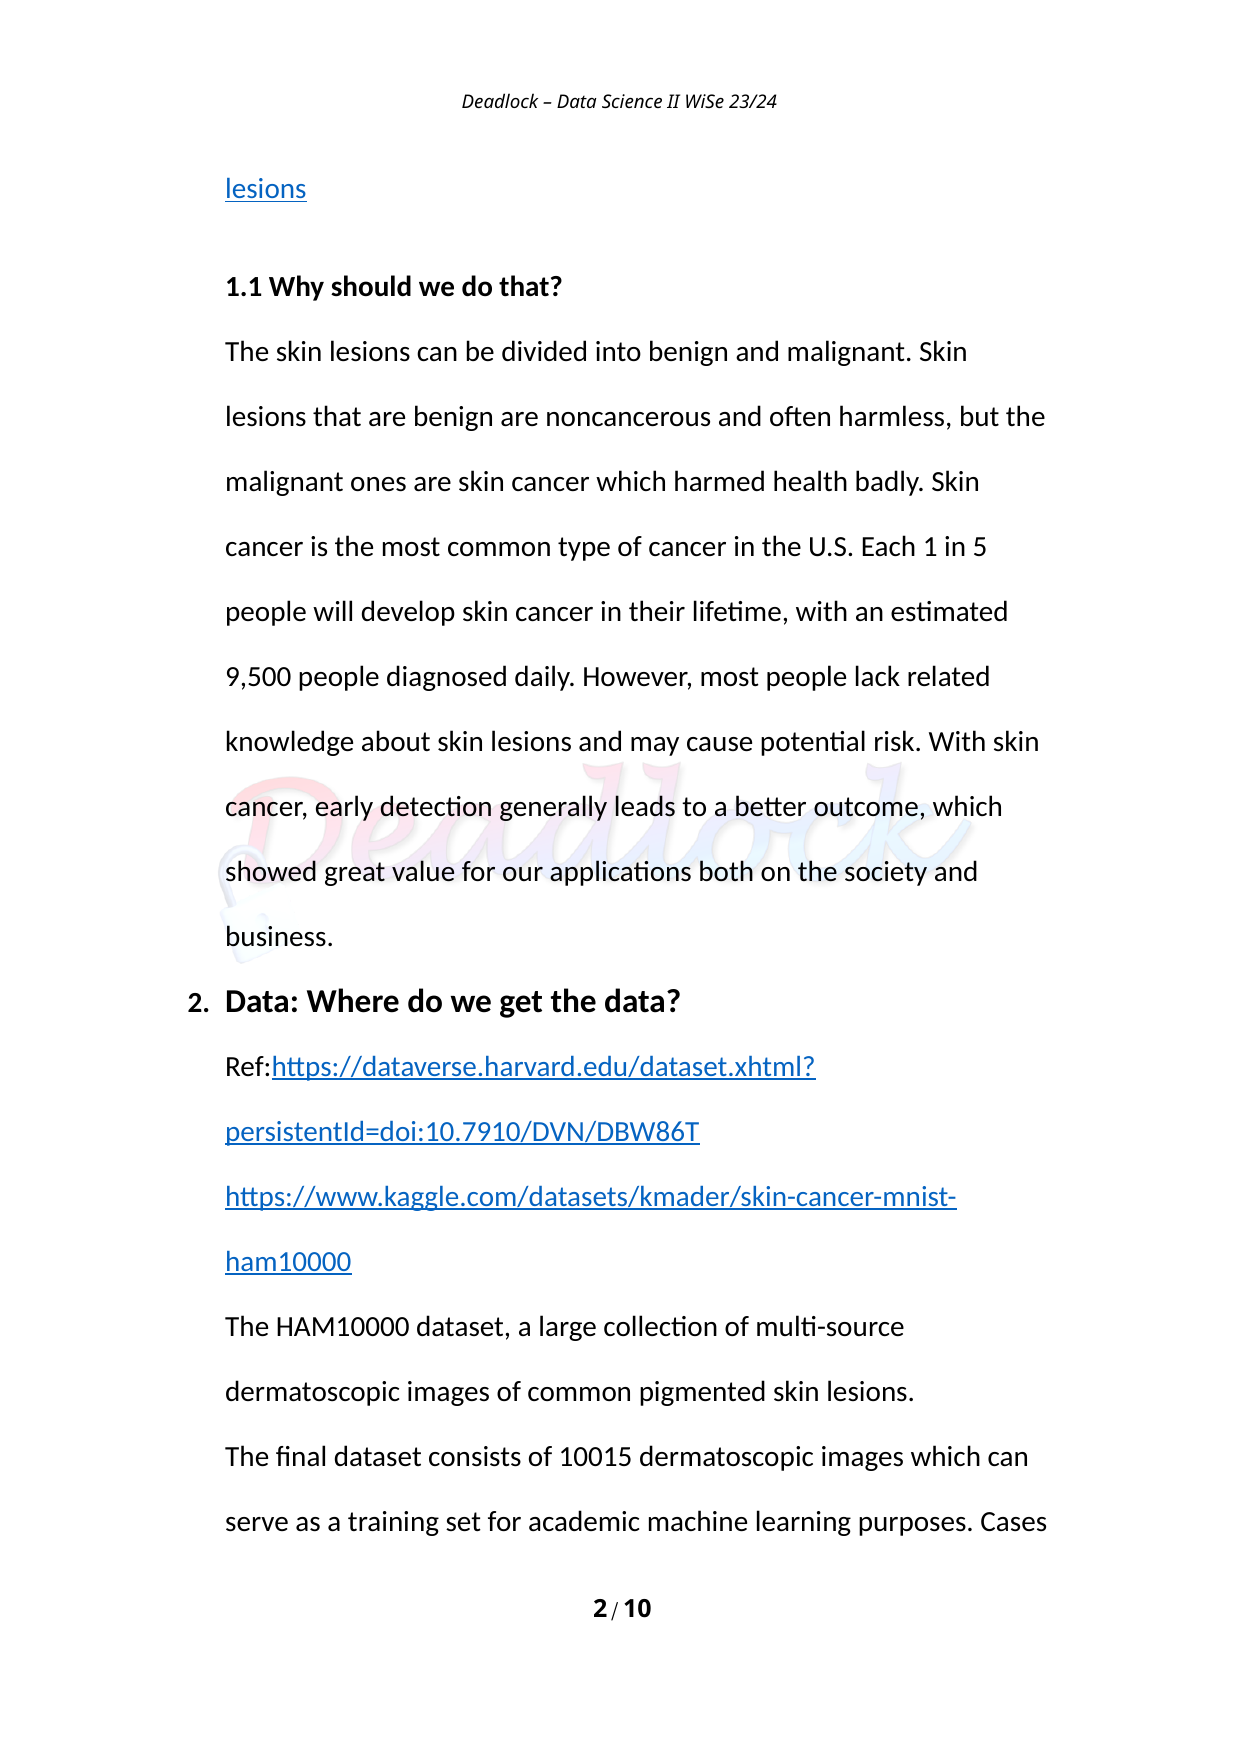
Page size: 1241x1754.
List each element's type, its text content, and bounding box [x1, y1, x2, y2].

list https://www.kaggle.com/datasets/kmader/skin-cancer-mnist-ham10000 [225, 1163, 1053, 1293]
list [225, 156, 1053, 221]
list Data: Where do we get the data? [187, 968, 1053, 1033]
list Why should we do that? [225, 253, 1053, 318]
list The HAM10000 dataset, a large collection of multi-source dermatoscopic images of common pigmented skin lesions. [225, 1293, 1053, 1423]
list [225, 1423, 1053, 1553]
text The skin lesions can be divided into benign and malignant. Skin lesions that are benign are noncancerous and often harmless, but the malignant ones are skin cancer which harmed health badly. Skin cancer is the most common type of cancer in the U.S. Each 1 in 5 people will develop skin cancer in their lifetime, with an estimated 9,500 people diagnosed daily. However, most people lack related knowledge about skin lesions and may cause potential risk. With skin cancer, early detection generally leads to a better outcome, which showed great value for our applications both on the society and business. [225, 318, 1053, 968]
list Ref:https://dataverse.harvard.edu/dataset.xhtml?persistentId=doi:10.7910/DVN/DBW86T [225, 1033, 1053, 1163]
